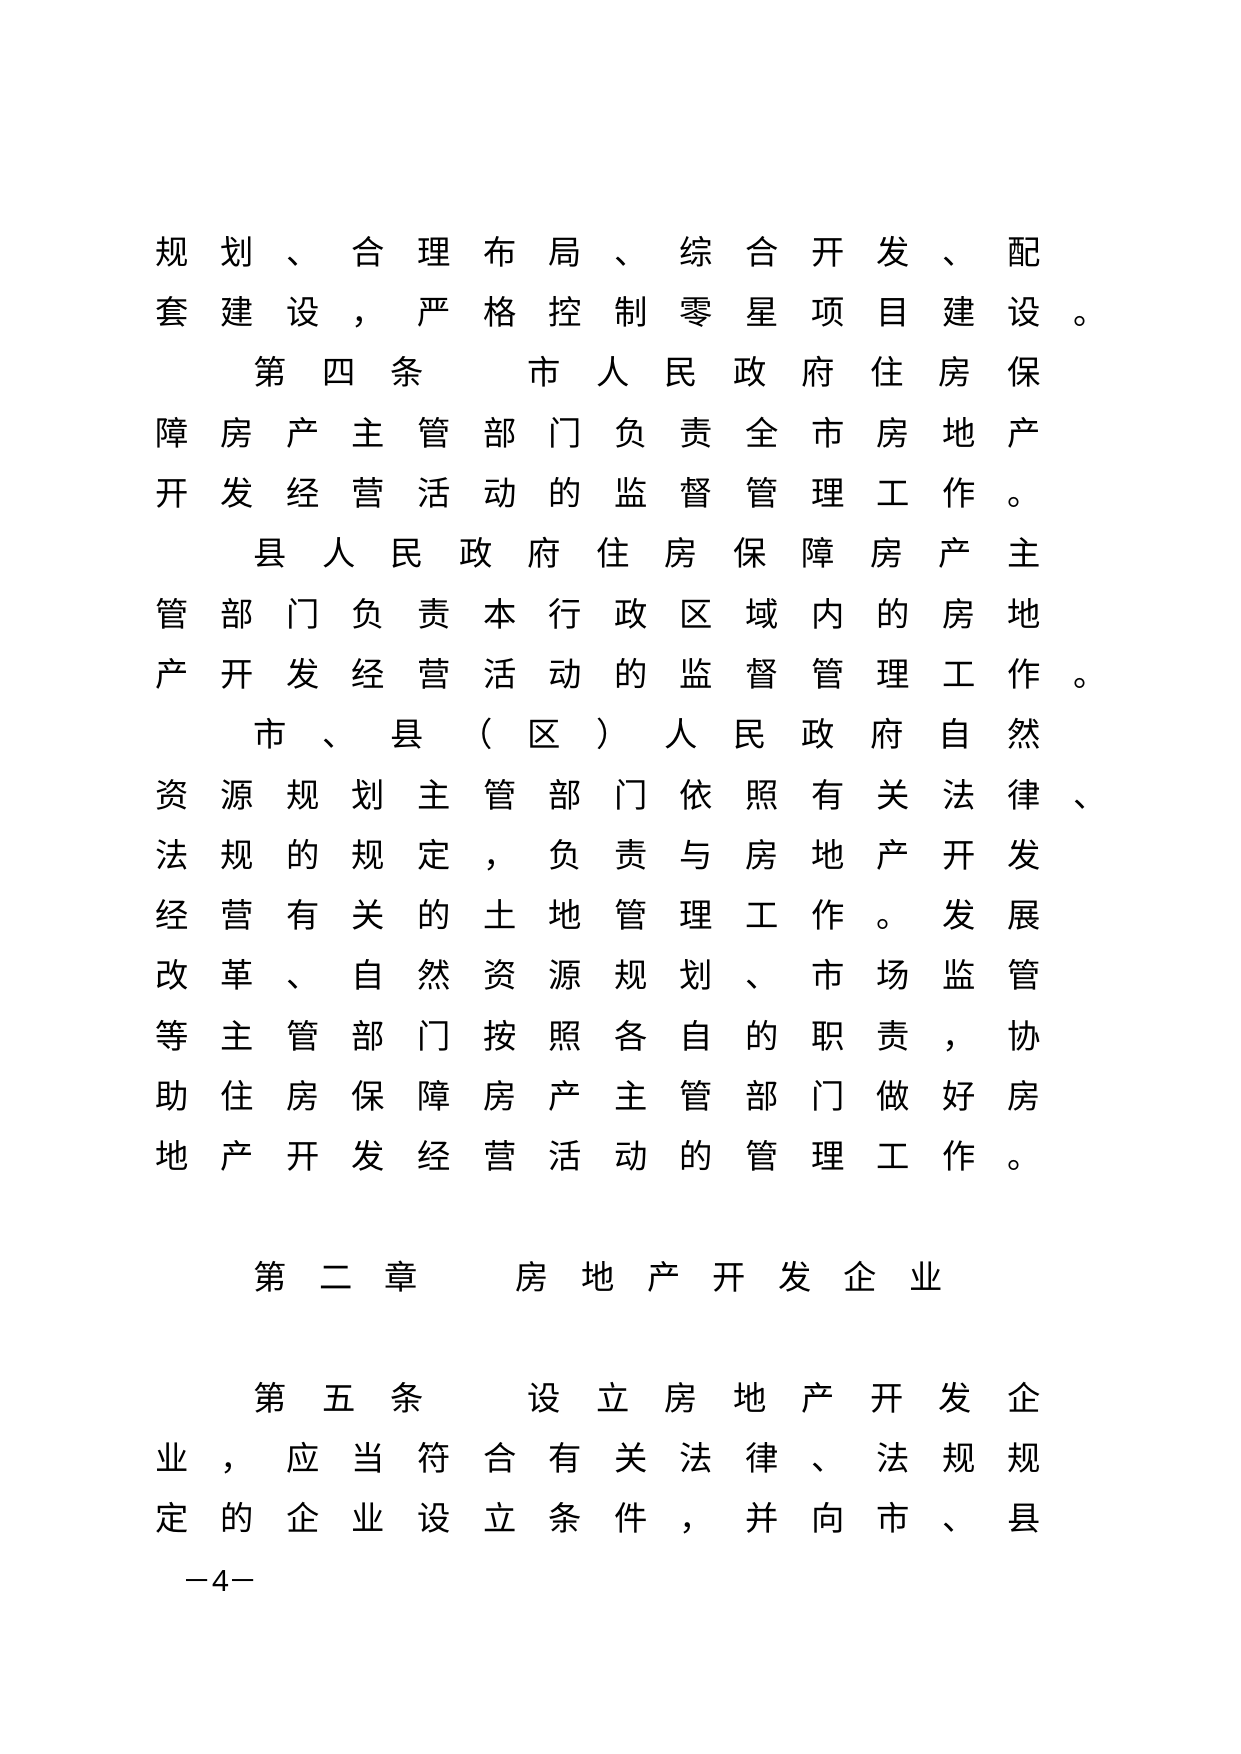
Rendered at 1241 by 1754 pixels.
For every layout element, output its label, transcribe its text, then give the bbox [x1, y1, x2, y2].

text 第五条 设立房地产开发企业，应当符合有关法律、法规规定的企业设立条件，并向市、县人民政府市场监管主管部门申请登记。 [155, 1365, 1073, 1546]
text 市、县（区）人民政府自然资源规划主管部门依照有关法律、法规的规定，负责与房地产开发经营有关的土地管理工作。发展改革、自然资源规划、市场监管等主管部门按照各自的职责，协助住房保障房产主管部门做好房地产开发经营活动的管理工作。 [155, 702, 1073, 1184]
text 第三条 房地产开发经营应当按照经济效益、社会效益、环境效益相统一的原则，实行全面规划、合理布局、综合开发、配套建设，严格控制零星项目建设。 [155, 219, 1073, 340]
text 县人民政府住房保障房产主管部门负责本行政区域内的房地产开发经营活动的监督管理工作。 [155, 521, 1073, 702]
text 第四条 市人民政府住房保障房产主管部门负责全市房地产开发经营活动的监督管理工作。 [155, 340, 1073, 521]
text 第二章 房地产开发企业 [155, 1245, 1073, 1305]
